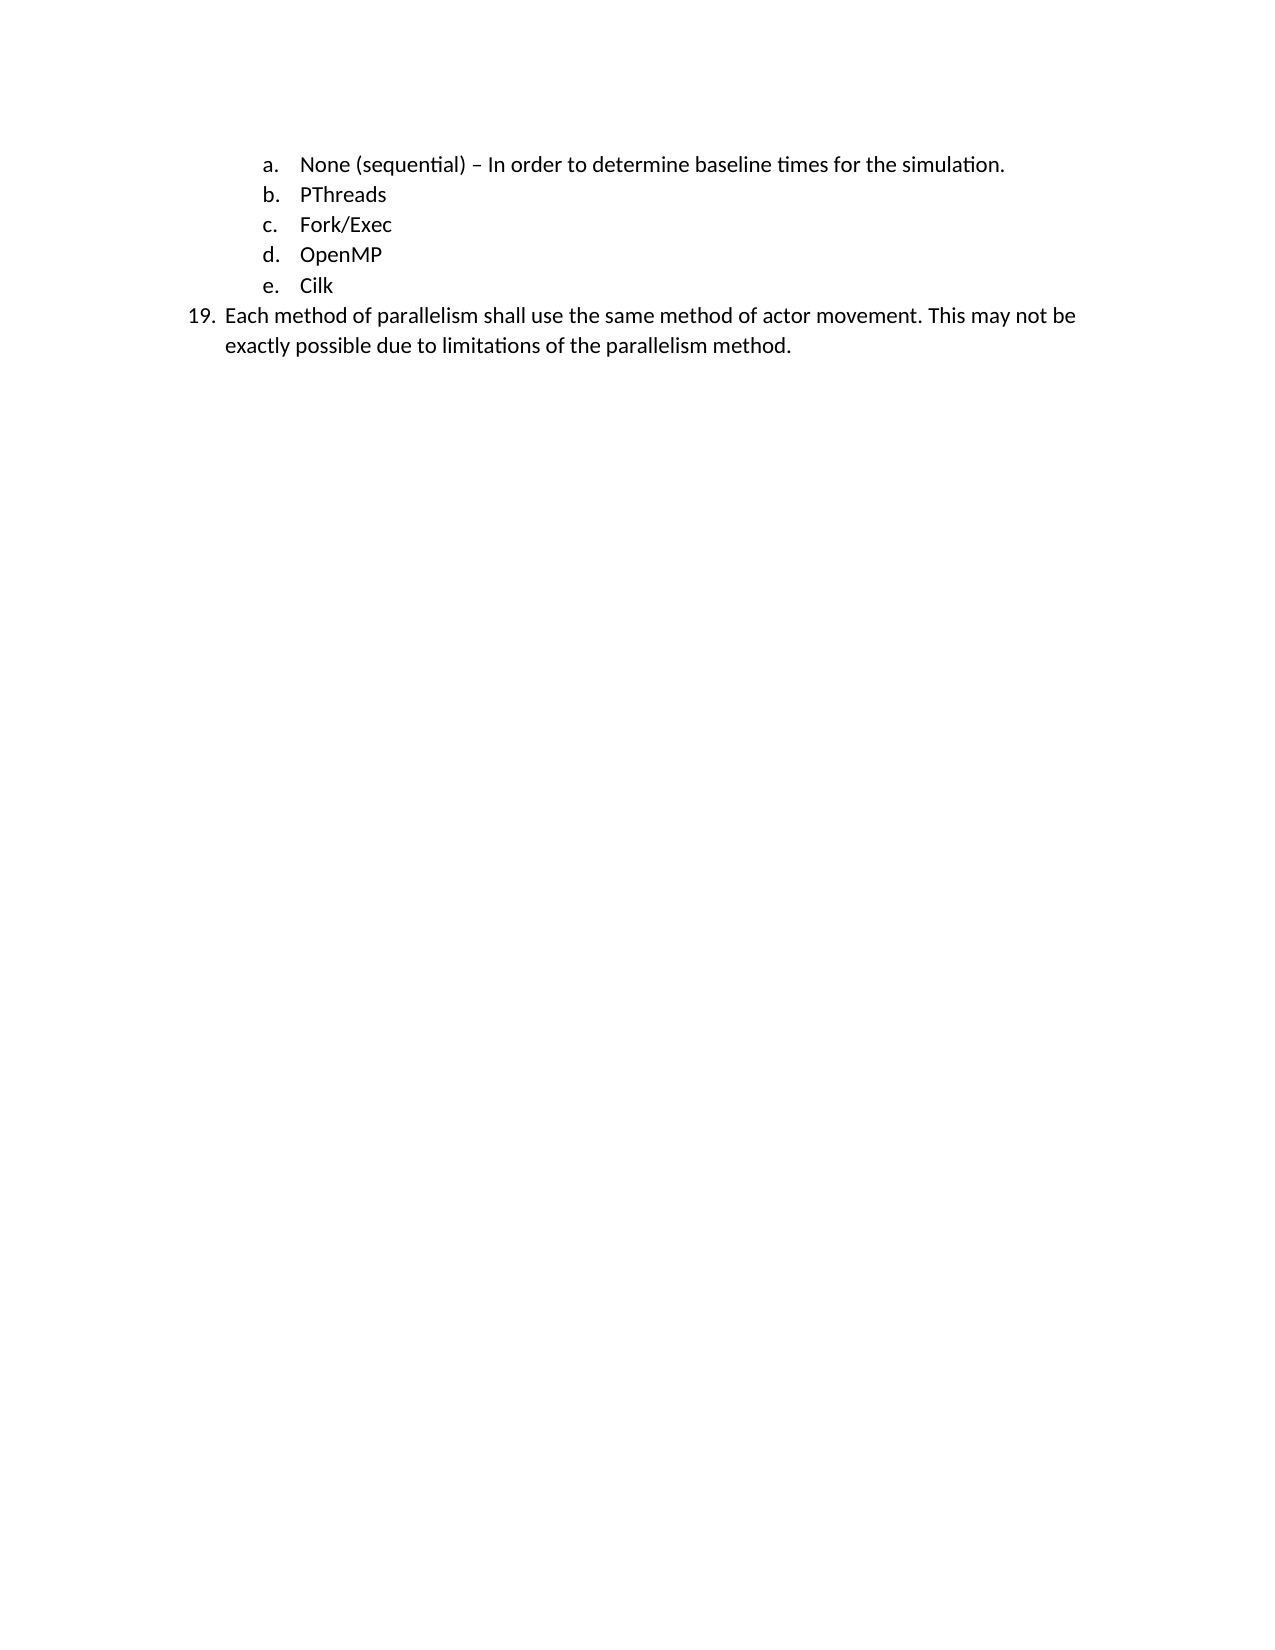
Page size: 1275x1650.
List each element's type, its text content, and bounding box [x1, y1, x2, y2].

list None (sequential) – In order to determine baseline times for the simulation. [262, 150, 1125, 178]
list PThreads [262, 180, 1125, 208]
list Fork/Exec [262, 210, 1125, 238]
list Cilk [262, 271, 1125, 299]
list OpenMP [262, 241, 1125, 269]
list Each method of parallelism shall use the same method of actor movement. This may not be exactly possible due to limitations of the parallelism method. [187, 301, 1125, 359]
